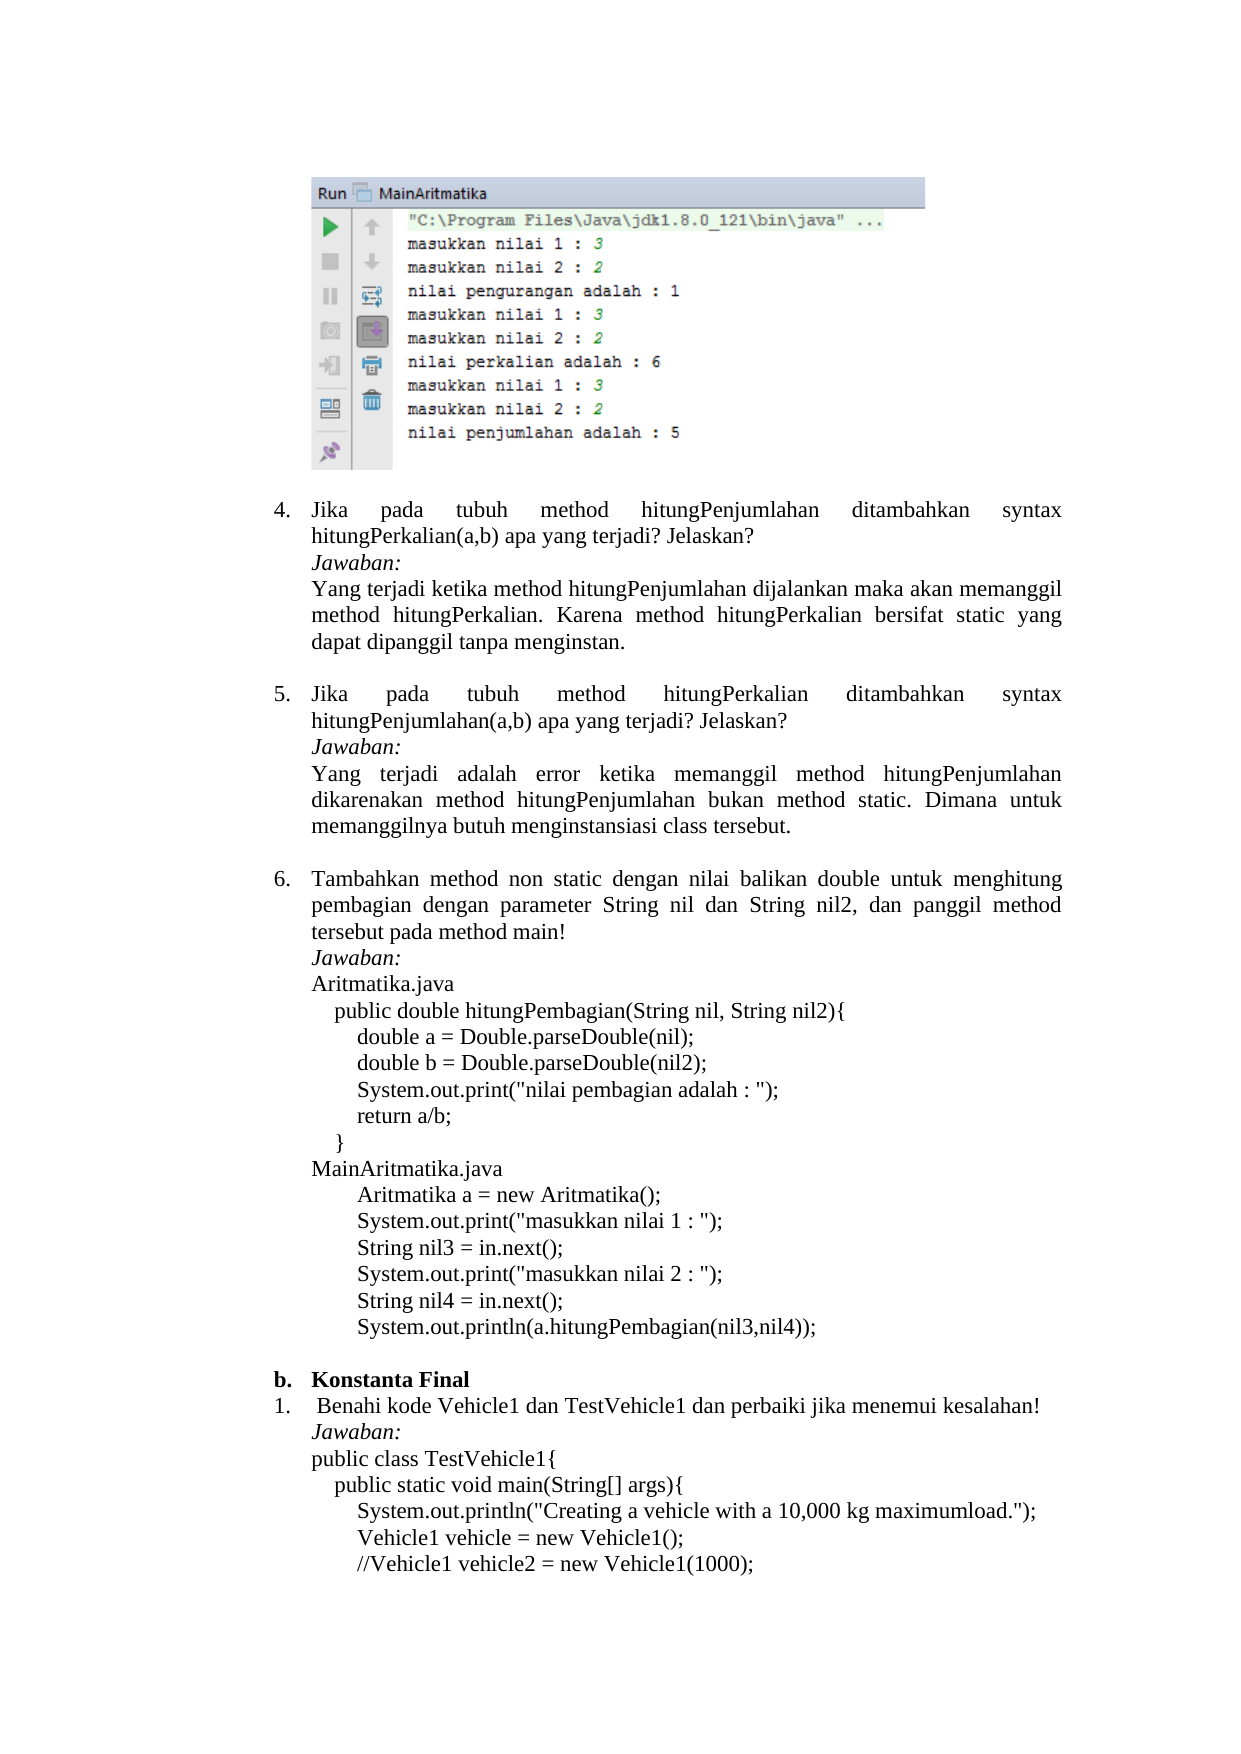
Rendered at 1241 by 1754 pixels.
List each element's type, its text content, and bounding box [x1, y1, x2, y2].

picture [311, 177, 926, 470]
list Jawaban: [311, 733, 1063, 759]
list Konstanta Final [274, 1366, 1063, 1392]
list double a = Double.parseDouble(nil); [311, 1023, 1063, 1049]
list Benahi kode Vehicle1 dan TestVehicle1 dan perbaiki jika menemui kesalahan! [274, 1392, 1063, 1418]
list System.out.print("nilai pembagian adalah : "); [311, 1076, 1063, 1102]
list double b = Double.parseDouble(nil2); [311, 1049, 1063, 1076]
list Jawaban: [311, 549, 1063, 575]
list public static void main(String[] args){ [311, 1471, 1063, 1497]
list String nil3 = in.next(); [311, 1234, 1063, 1260]
list return a/b; [311, 1102, 1063, 1128]
list Yang terjadi ketika method hitungPenjumlahan dijalankan maka akan memanggil method hitungPerkalian. Karena method hitungPerkalian bersifat static yang dapat dipanggil tanpa menginstan. [311, 575, 1063, 654]
list System.out.println("Creating a vehicle with a 10,000 kg maximumload."); [311, 1497, 1063, 1524]
list Aritmatika.java [311, 970, 1063, 997]
list public class TestVehicle1{ [311, 1445, 1063, 1471]
list Jika pada tubuh method hitungPenjumlahan ditambahkan syntax hitungPerkalian(a,b) apa yang terjadi? Jelaskan? [274, 496, 1063, 549]
list } [311, 1128, 1063, 1155]
list //Vehicle1 vehicle2 = new Vehicle1(1000); [311, 1550, 1063, 1577]
list Jawaban: [311, 1418, 1063, 1445]
list Tambahkan method non static dengan nilai balikan double untuk menghitung pembagian dengan parameter String nil dan String nil2, dan panggil method tersebut pada method main! [274, 865, 1063, 944]
list Jawaban: [311, 944, 1063, 970]
list Vehicle1 vehicle = new Vehicle1(); [311, 1524, 1063, 1550]
list Jika pada tubuh method hitungPerkalian ditambahkan syntax hitungPenjumlahan(a,b) apa yang terjadi? Jelaskan? [274, 681, 1063, 733]
list System.out.print("masukkan nilai 1 : "); [311, 1208, 1063, 1234]
list MainAritmatika.java [311, 1155, 1063, 1181]
list Yang terjadi adalah error ketika memanggil method hitungPenjumlahan dikarenakan method hitungPenjumlahan bukan method static. Dimana untuk memanggilnya butuh menginstansiasi class tersebut. [311, 759, 1063, 839]
list System.out.println(a.hitungPembagian(nil3,nil4)); [311, 1313, 1063, 1339]
list String nil4 = in.next(); [311, 1287, 1063, 1313]
list System.out.print("masukkan nilai 2 : "); [311, 1260, 1063, 1287]
list Aritmatika a = new Aritmatika(); [311, 1181, 1063, 1208]
list public double hitungPembagian(String nil, String nil2){ [311, 997, 1063, 1023]
